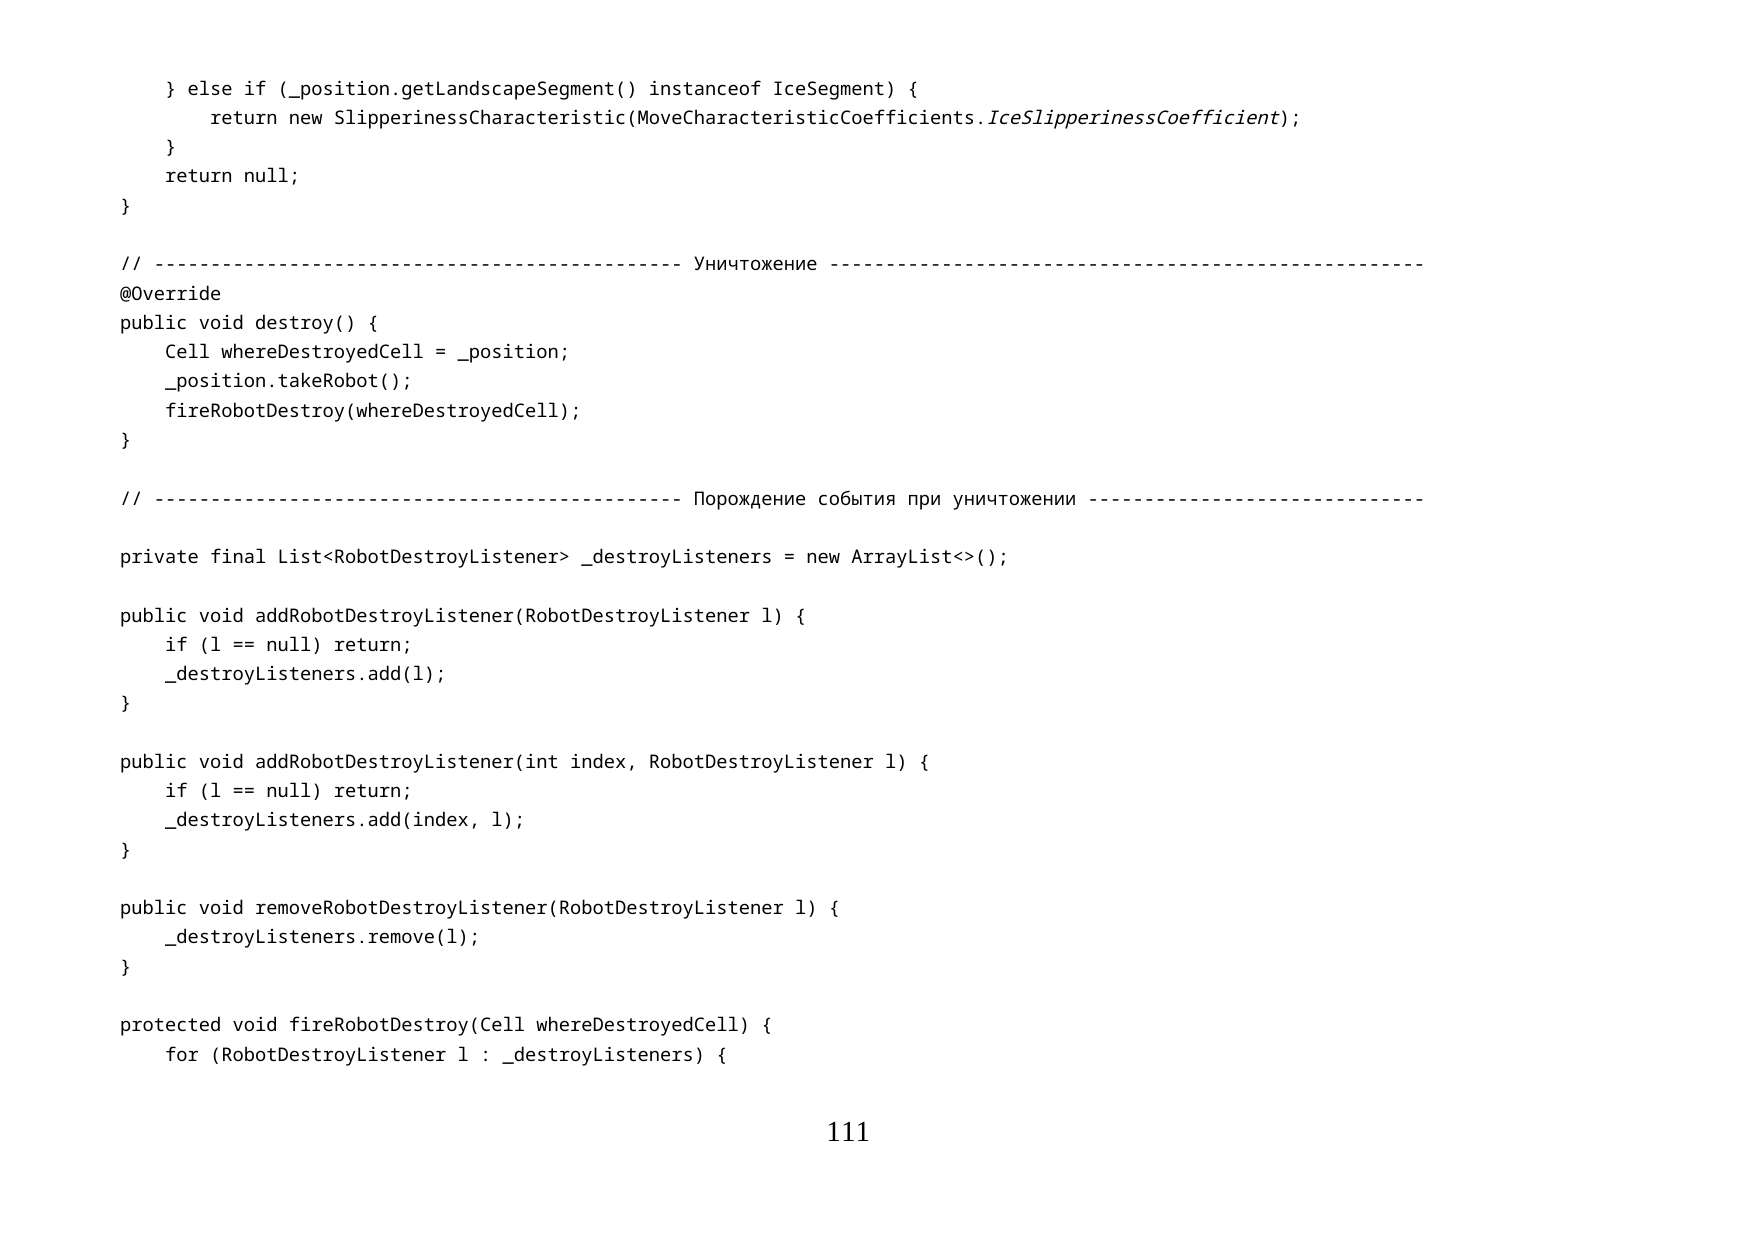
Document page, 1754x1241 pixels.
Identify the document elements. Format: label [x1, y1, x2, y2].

text [75, 75, 1621, 1066]
